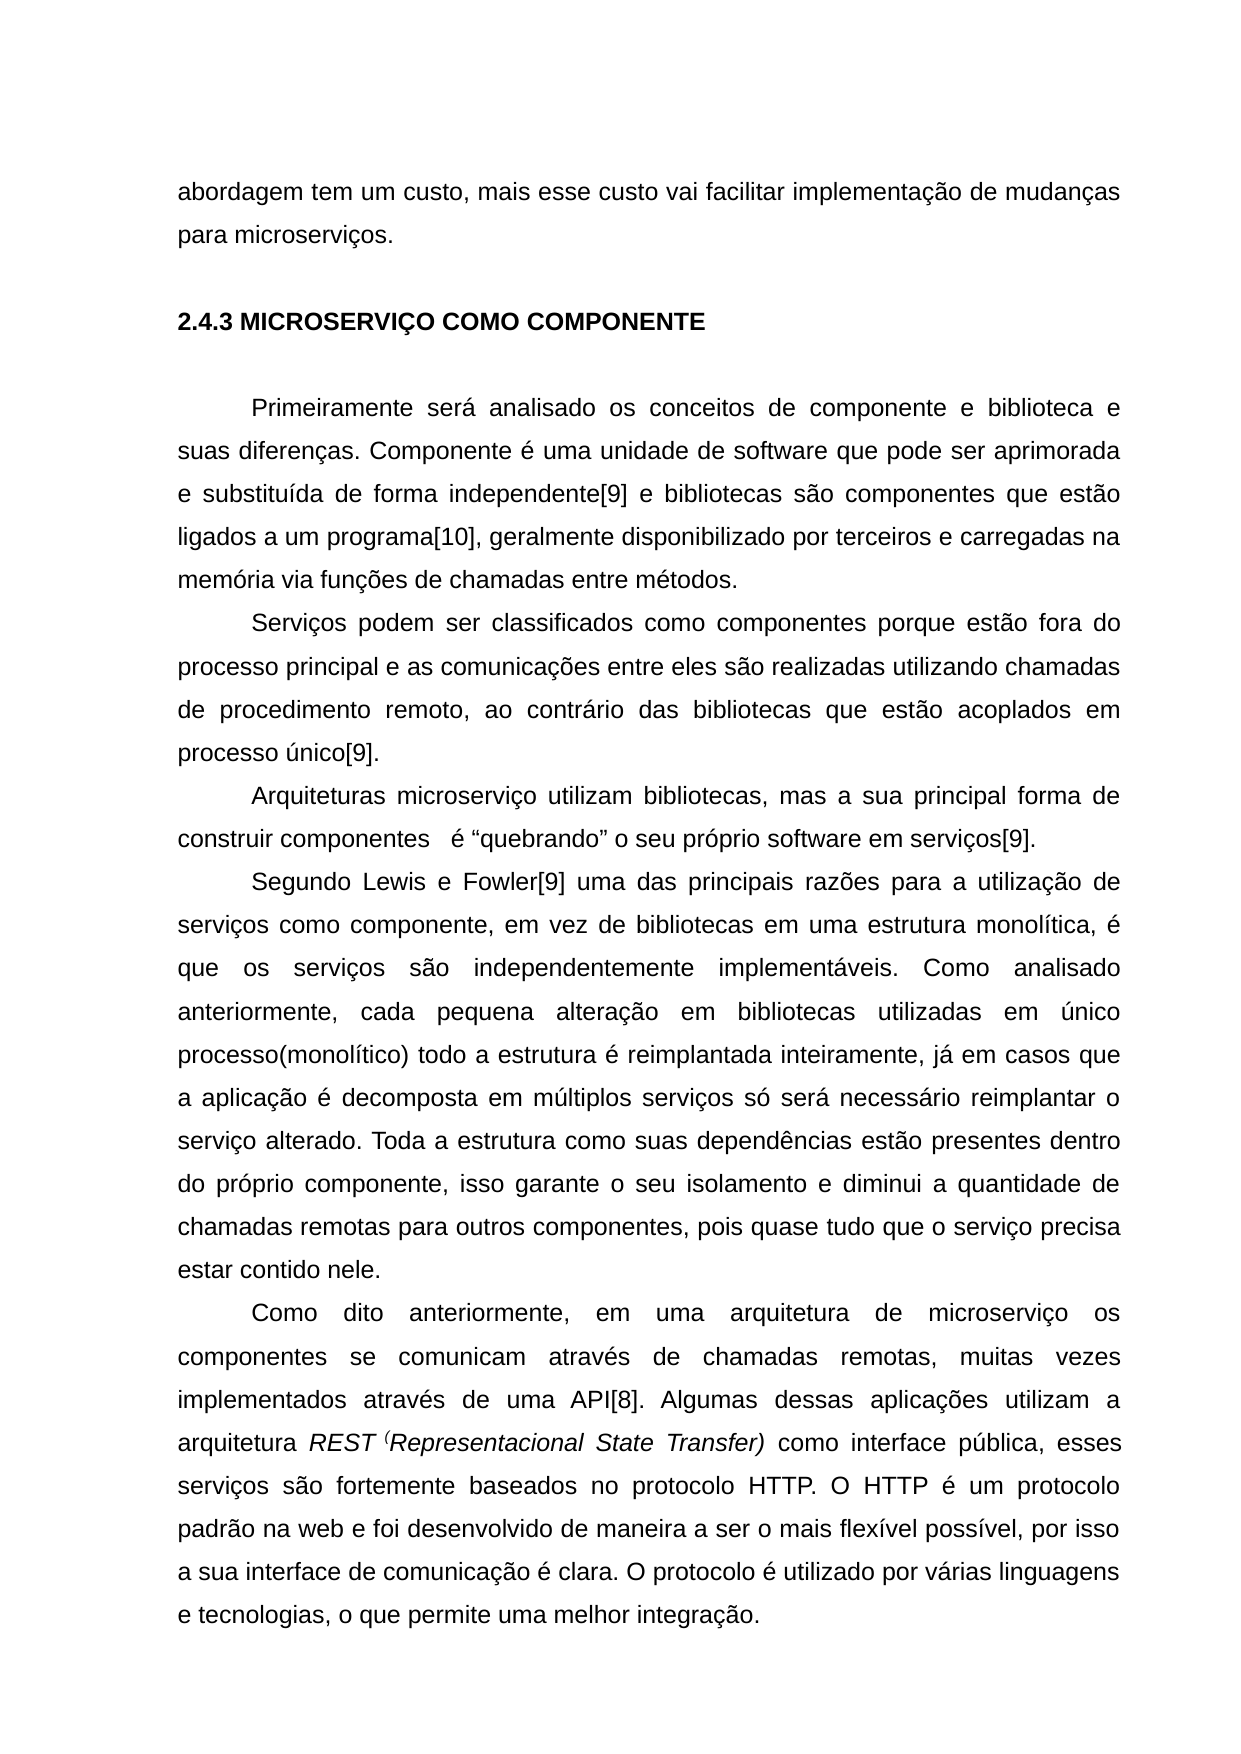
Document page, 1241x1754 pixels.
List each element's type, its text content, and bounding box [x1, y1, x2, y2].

text Arquiteturas microserviço utilizam bibliotecas, mas a sua principal forma de construir componentes é “quebrando” o seu próprio software em serviços[9]. [177, 781, 1122, 853]
text Segundo Lewis e Fowler[9] uma das principais razões para a utilização de serviços como componente, em vez de bibliotecas em uma estrutura monolítica, é que os serviços são independentemente implementáveis. Como analisado anteriormente, cada pequena alteração em bibliotecas utilizadas em único processo(monolítico) todo a estrutura é reimplantada inteiramente, já em casos que a aplicação é decomposta em múltiplos serviços só será necessário reimplantar o serviço alterado. Toda a estrutura como suas dependências estão presentes dentro do próprio componente, isso garante o seu isolamento e diminui a quantidade de chamadas remotas para outros componentes, pois quase tudo que o serviço precisa estar contido nele. [177, 867, 1122, 1284]
text Serviços podem ser classificados como componentes porque estão fora do processo principal e as comunicações entre eles são realizadas utilizando chamadas de procedimento remoto, ao contrário das bibliotecas que estão acoplados em processo único[9]. [177, 608, 1122, 767]
text Primeiramente será analisado os conceitos de componente e biblioteca e suas diferenças. Componente é uma unidade de software que pode ser aprimorada e substituída de forma independente[9] e bibliotecas são componentes que estão ligados a um programa[10], geralmente disponibilizado por terceiros e carregadas na memória via funções de chamadas entre métodos. [177, 393, 1122, 594]
text Como dito anteriormente, em uma arquitetura de microserviço os componentes se comunicam através de chamadas remotas, muitas vezes implementados através de uma API[8]. Algumas dessas aplicações utilizam a arquitetura REST (Representacional State Transfer) como interface pública, esses serviços são fortemente baseados no protocolo HTTP. O HTTP é um protocolo padrão na web e foi desenvolvido de maneira a ser o mais flexível possível, por isso a sua interface de comunicação é clara. O protocolo é utilizado por várias linguagens e tecnologias, o que permite uma melhor integração. [177, 1298, 1122, 1629]
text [177, 177, 1122, 249]
text 2.4.3 MICROSERVIÇO COMO COMPONENTE [177, 307, 1122, 335]
